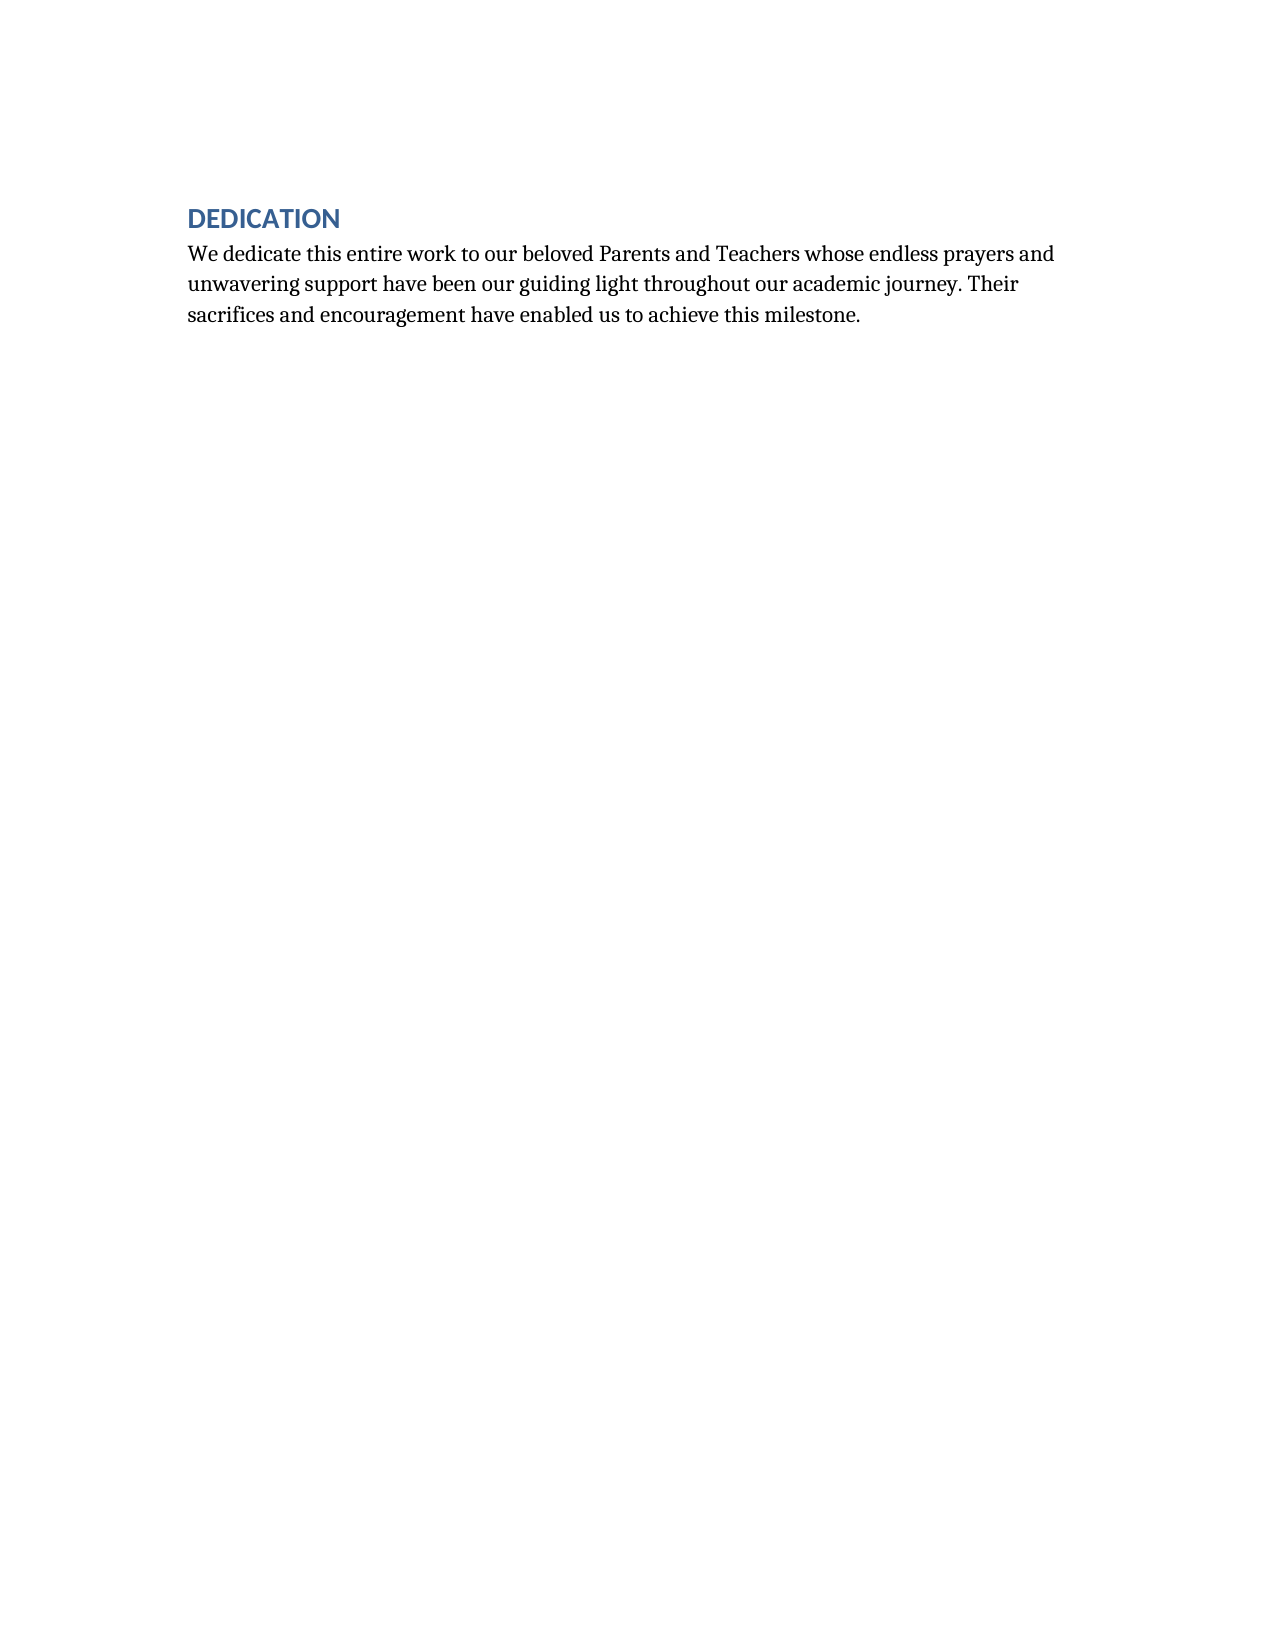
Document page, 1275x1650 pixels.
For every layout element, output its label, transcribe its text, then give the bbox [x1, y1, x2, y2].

subtitle DEDICATION [187, 200, 1087, 236]
text We dedicate this entire work to our beloved Parents and Teachers whose endless prayers and unwavering support have been our guiding light throughout our academic journey. Their sacrifices and encouragement have enabled us to achieve this milestone. [187, 241, 1087, 328]
